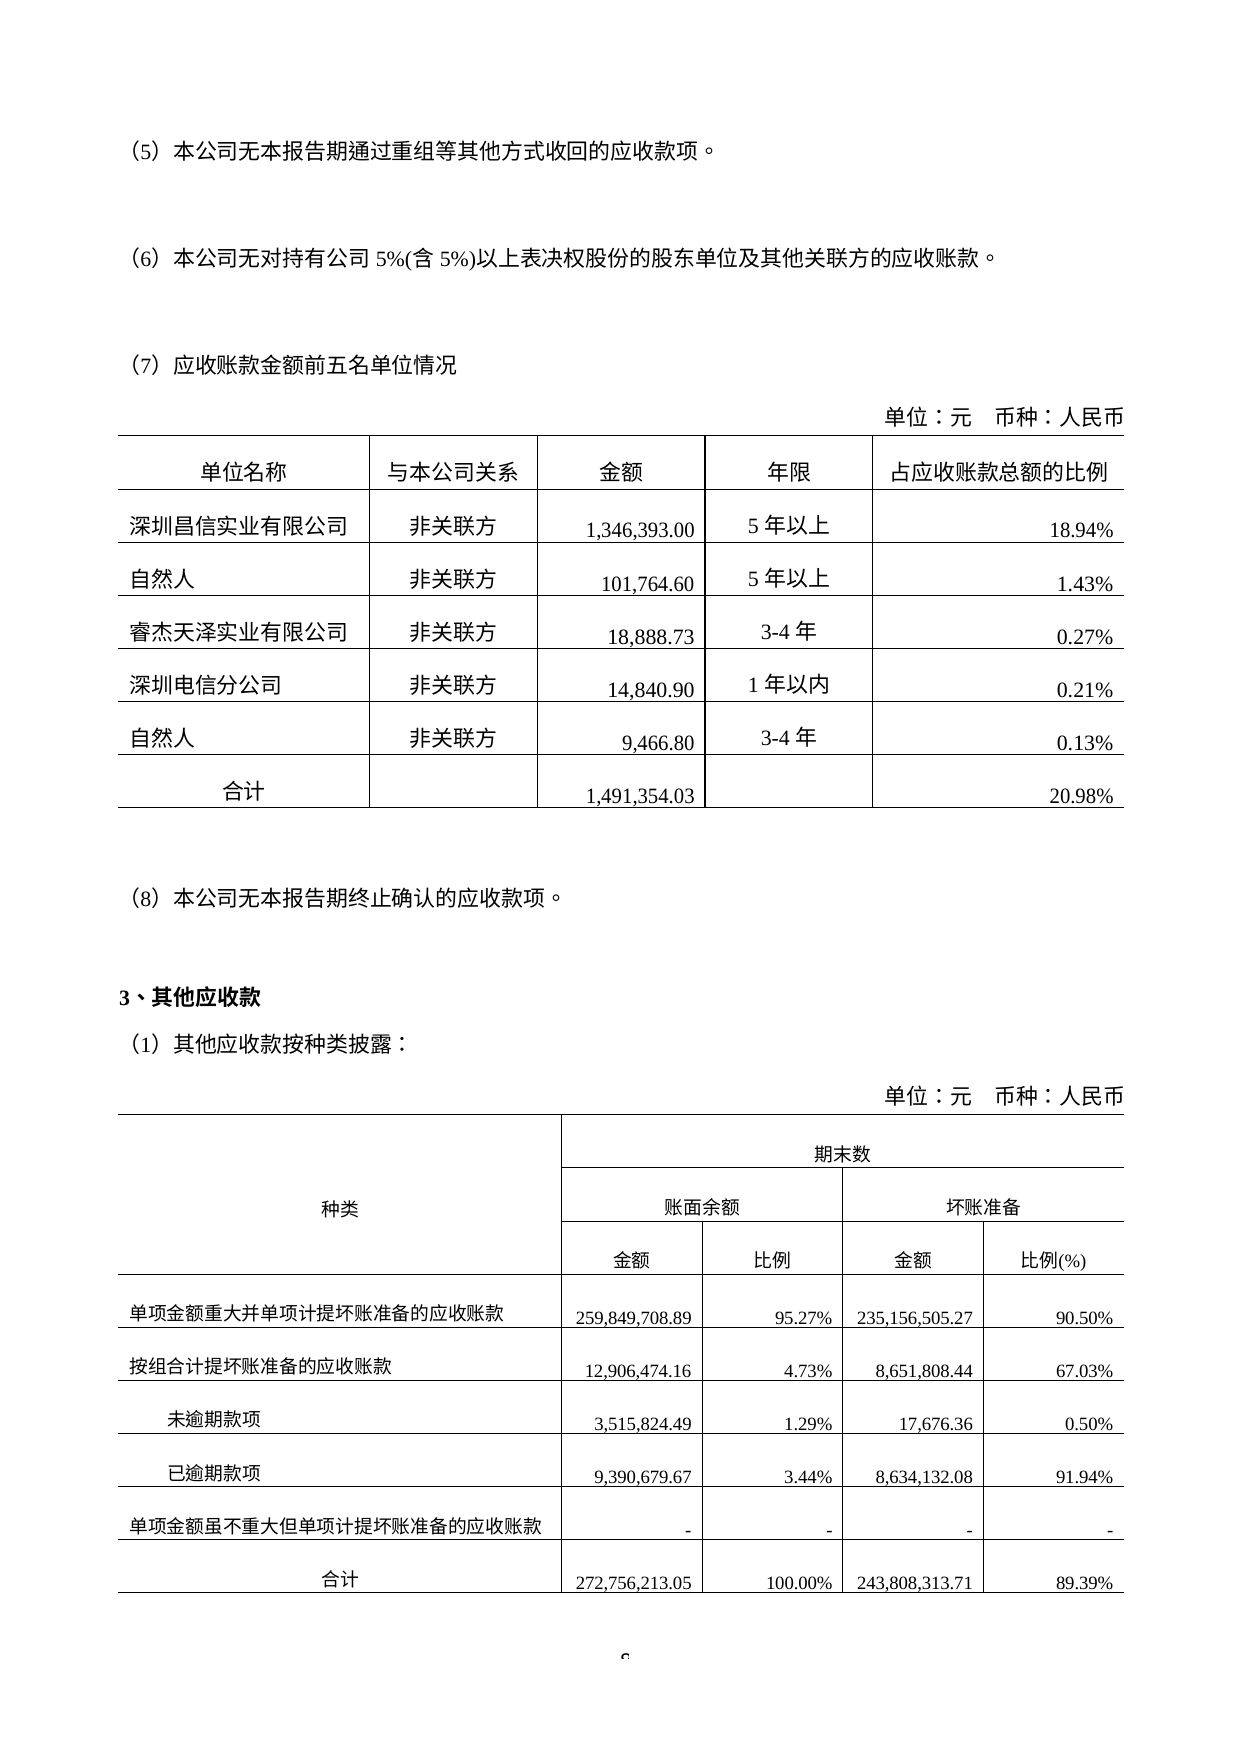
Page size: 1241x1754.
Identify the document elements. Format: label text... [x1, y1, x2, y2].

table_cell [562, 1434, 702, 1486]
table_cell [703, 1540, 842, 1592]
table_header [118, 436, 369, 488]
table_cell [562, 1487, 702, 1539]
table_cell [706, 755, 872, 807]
text （7）应收账款金额前五名单位情况 [118, 349, 1127, 379]
text （6）本公司无对持有公司 5%(含 5%)以上表决权股份的股东单位及其他关联方的应收账款。 [118, 243, 1127, 273]
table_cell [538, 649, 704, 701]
subtitle 3、其他应收款 [119, 982, 1127, 1012]
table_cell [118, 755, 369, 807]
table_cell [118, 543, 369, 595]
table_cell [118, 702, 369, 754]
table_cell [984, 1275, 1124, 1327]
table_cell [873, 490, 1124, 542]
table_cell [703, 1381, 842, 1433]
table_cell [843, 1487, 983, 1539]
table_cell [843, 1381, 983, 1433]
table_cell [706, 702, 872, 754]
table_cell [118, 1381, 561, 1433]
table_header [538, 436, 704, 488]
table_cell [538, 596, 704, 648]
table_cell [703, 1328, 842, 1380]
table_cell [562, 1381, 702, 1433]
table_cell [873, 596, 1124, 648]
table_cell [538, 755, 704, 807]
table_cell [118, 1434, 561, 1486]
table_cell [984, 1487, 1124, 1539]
text （1）其他应收款按种类披露： [118, 1029, 1127, 1058]
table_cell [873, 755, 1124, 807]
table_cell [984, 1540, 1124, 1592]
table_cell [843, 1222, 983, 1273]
text （5）本公司无本报告期通过重组等其他方式收回的应收款项。 [118, 136, 1127, 166]
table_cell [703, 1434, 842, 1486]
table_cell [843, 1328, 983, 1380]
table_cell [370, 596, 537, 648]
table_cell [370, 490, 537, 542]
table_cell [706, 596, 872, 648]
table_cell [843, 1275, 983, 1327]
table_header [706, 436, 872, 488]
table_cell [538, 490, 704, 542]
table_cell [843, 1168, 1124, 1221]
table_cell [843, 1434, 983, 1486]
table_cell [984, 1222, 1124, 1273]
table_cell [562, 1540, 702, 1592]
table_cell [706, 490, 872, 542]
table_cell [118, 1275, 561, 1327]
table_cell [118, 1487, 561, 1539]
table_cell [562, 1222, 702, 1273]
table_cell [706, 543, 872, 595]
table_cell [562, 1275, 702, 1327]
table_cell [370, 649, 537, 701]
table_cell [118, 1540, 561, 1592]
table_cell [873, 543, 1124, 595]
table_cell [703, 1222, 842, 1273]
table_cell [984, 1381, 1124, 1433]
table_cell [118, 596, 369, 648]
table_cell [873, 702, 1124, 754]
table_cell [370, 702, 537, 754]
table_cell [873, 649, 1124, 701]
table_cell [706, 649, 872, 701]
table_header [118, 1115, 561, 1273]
text 单位：元 币种：人民币 [106, 402, 1125, 432]
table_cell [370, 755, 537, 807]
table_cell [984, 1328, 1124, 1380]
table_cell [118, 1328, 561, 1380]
text （8）本公司无本报告期终止确认的应收款项。 [118, 883, 1127, 913]
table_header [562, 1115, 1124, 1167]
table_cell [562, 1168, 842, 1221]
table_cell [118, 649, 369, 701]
text 单位：元 币种：人民币 [106, 1081, 1125, 1111]
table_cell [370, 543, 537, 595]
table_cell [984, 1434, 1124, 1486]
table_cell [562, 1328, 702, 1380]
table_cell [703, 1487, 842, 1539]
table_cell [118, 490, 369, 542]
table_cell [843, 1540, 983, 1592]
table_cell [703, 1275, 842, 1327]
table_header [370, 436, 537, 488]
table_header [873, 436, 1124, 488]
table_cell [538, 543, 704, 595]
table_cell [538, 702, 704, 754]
